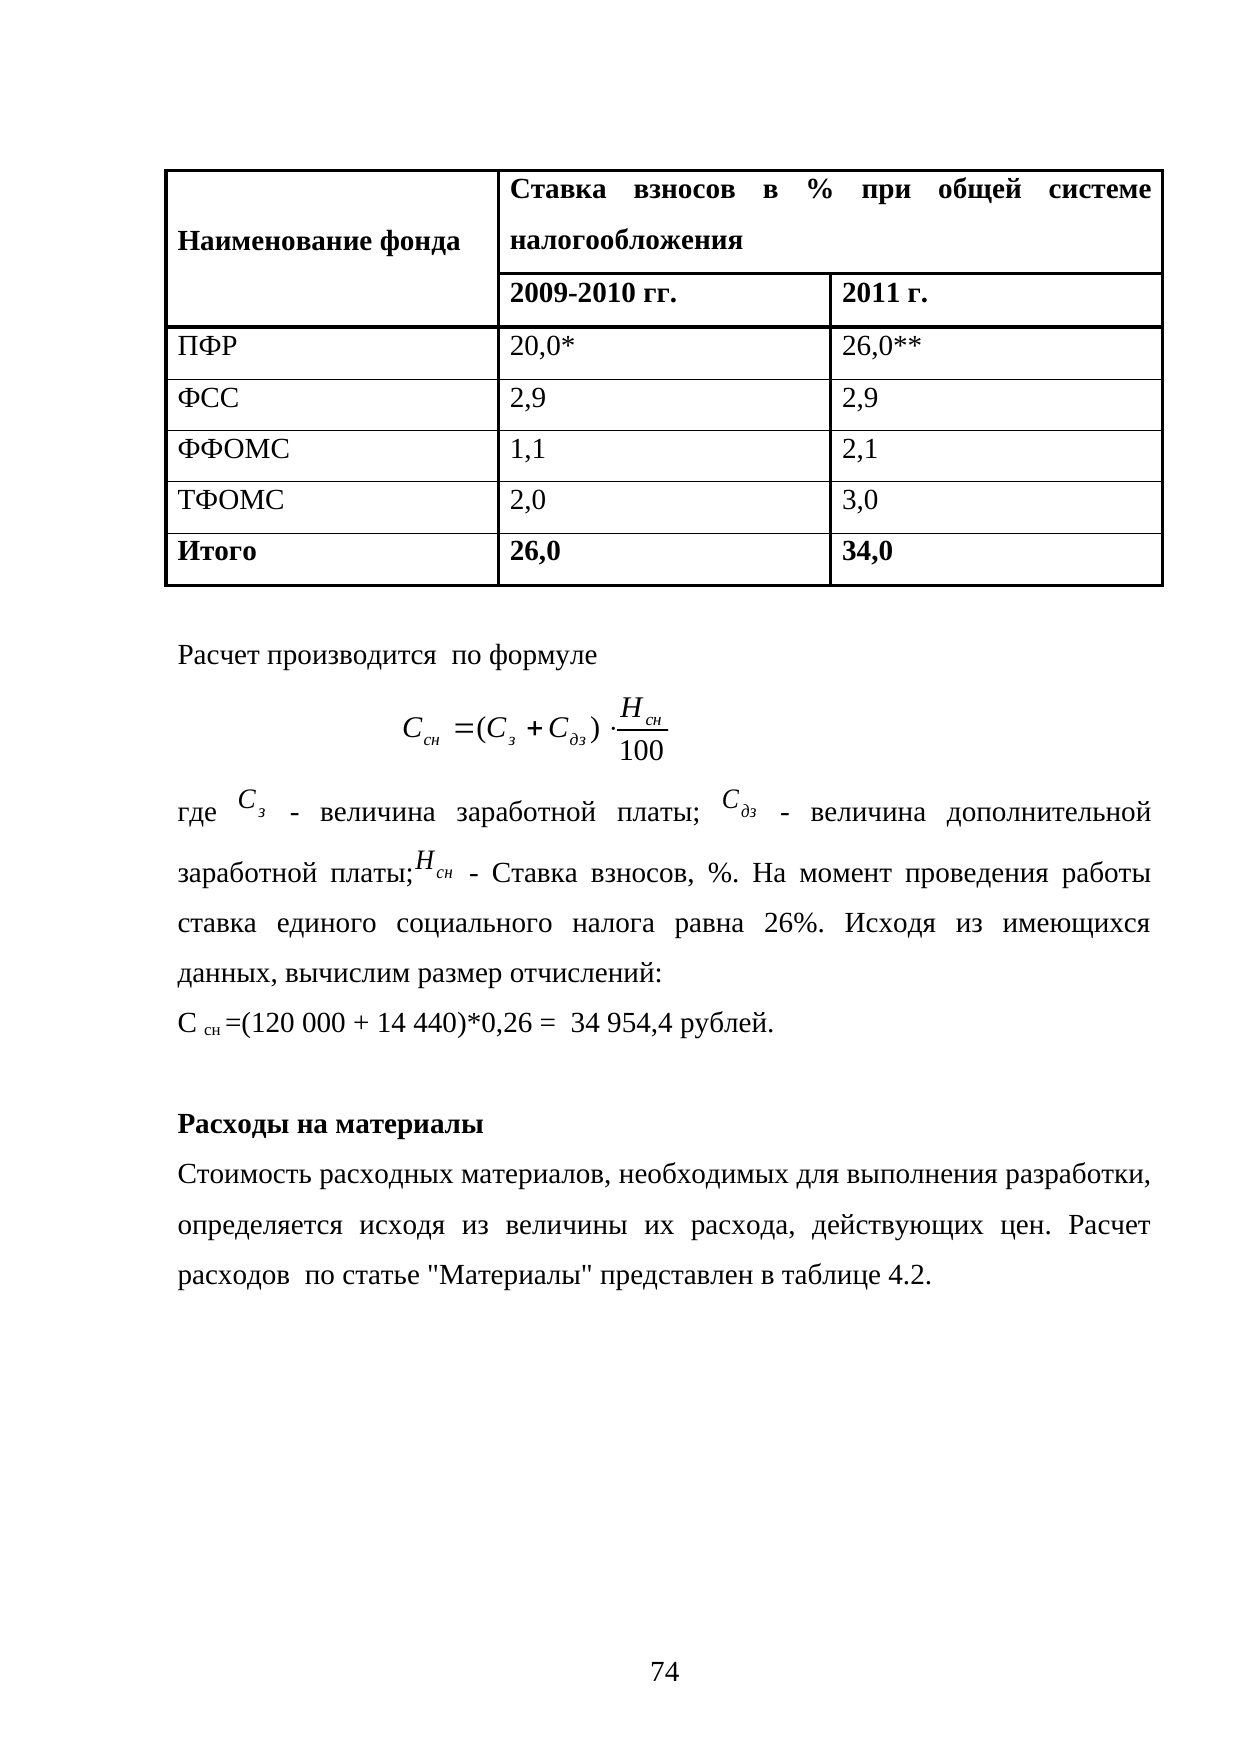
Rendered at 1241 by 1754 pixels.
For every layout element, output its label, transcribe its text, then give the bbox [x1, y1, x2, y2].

table_header Ставка взносов в % при общей системе налогообложения [500, 172, 1161, 272]
text Расходы на материалы [177, 1106, 1152, 1140]
text где - величина заработной платы; - величина дополнительной заработной платы; - Ставка взносов, %. На момент проведения работы ставка единого социального налога равна 26%. Исходя из имеющихся данных, вычислим размер отчислений: [177, 784, 1152, 989]
table_cell 2011 г. [832, 275, 1161, 325]
table_cell 2,0 [500, 482, 829, 532]
table_cell 2009-2010 гг. [500, 275, 829, 325]
text С сн =(120 000 + 14 440)*0,26 = 34 954,4 рублей. [177, 1006, 1152, 1039]
table_cell 1,1 [500, 431, 829, 481]
table_cell ПФР [168, 329, 497, 379]
table_cell 3,0 [832, 482, 1161, 532]
table_cell ФСС [168, 380, 497, 430]
table_cell 20,0* [500, 329, 829, 379]
table_cell 26,0 [500, 534, 829, 584]
table_cell 26,0** [832, 329, 1161, 379]
text Стоимость расходных материалов, необходимых для выполнения разработки, определяется исходя из величины их расхода, действующих цен. Расчет расходов по статье "Материалы" представлен в таблице 4.2. [177, 1157, 1152, 1291]
table_cell ТФОМС [168, 482, 497, 532]
table_cell 2,1 [832, 431, 1161, 481]
text Расчет производится по формуле [177, 637, 1152, 671]
table_cell 2,9 [832, 380, 1161, 430]
table_cell 2,9 [500, 380, 829, 430]
table_cell ФФОМС [168, 431, 497, 481]
table_header Наименование фонда [168, 172, 497, 325]
table_cell 34,0 [832, 534, 1161, 584]
table_cell Итого [168, 534, 497, 584]
